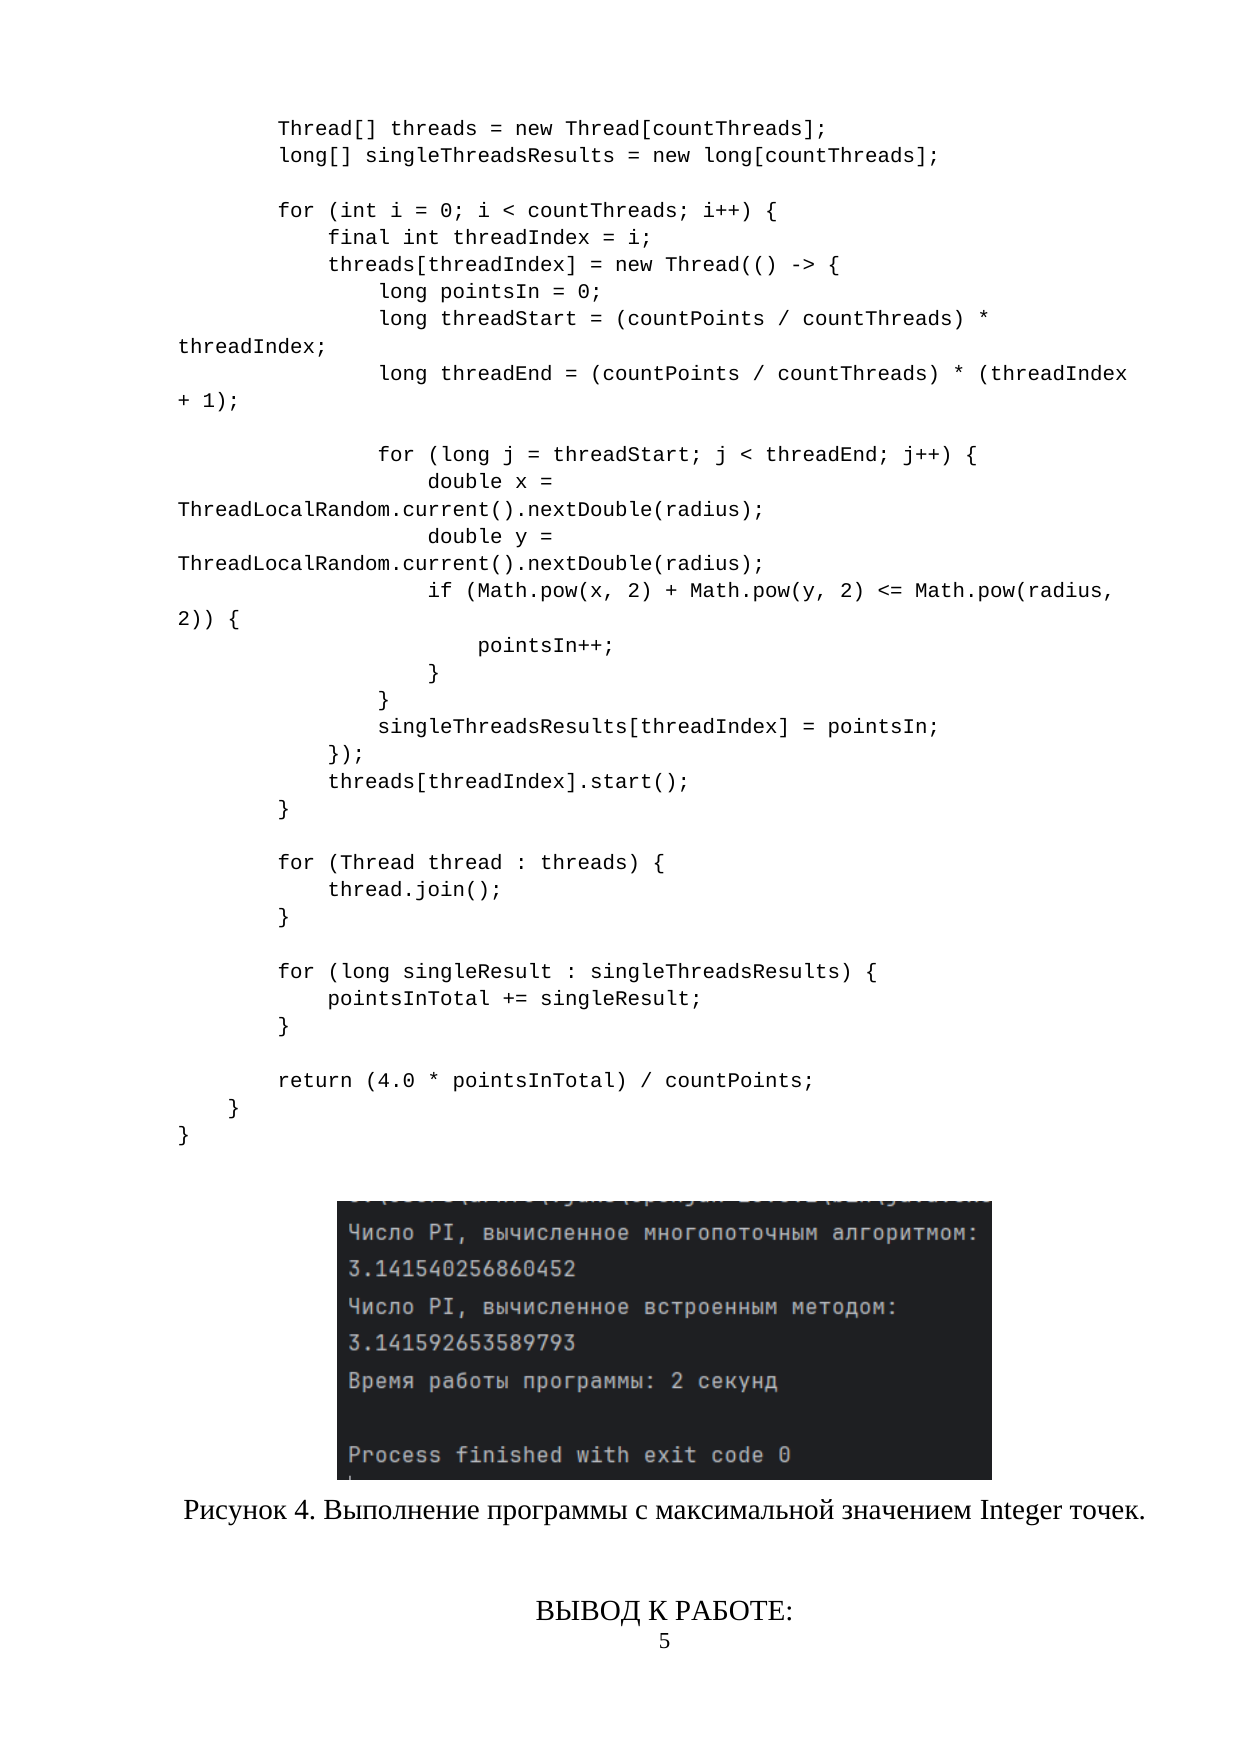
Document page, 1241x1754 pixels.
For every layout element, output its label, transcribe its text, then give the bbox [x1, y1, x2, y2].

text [177, 118, 1152, 1148]
picture [337, 1201, 992, 1480]
text ВЫВОД К РАБОТЕ: [177, 1593, 1152, 1627]
text Рисунок 4. Выполнение программы с максимальной значением Integer точек. [177, 1492, 1152, 1526]
